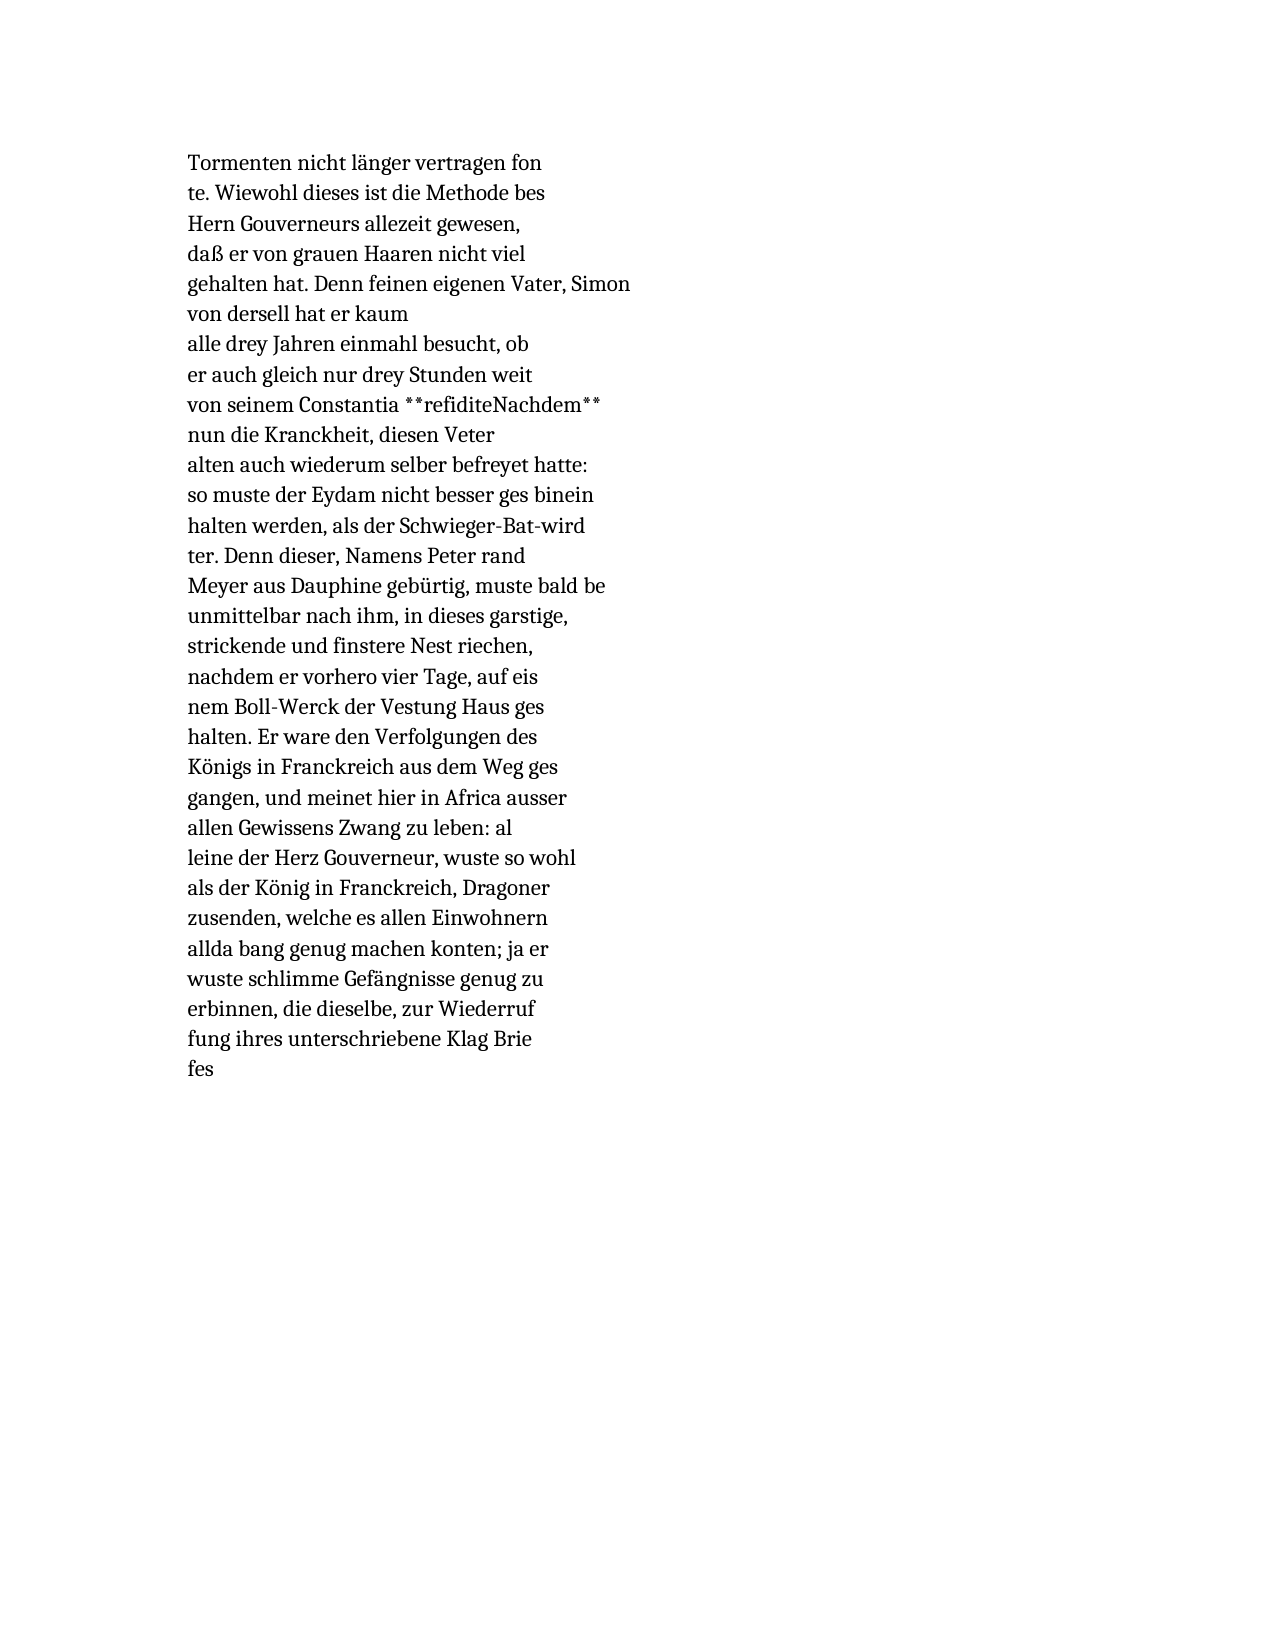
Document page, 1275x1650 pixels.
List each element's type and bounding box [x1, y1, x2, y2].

text [187, 150, 1087, 1113]
